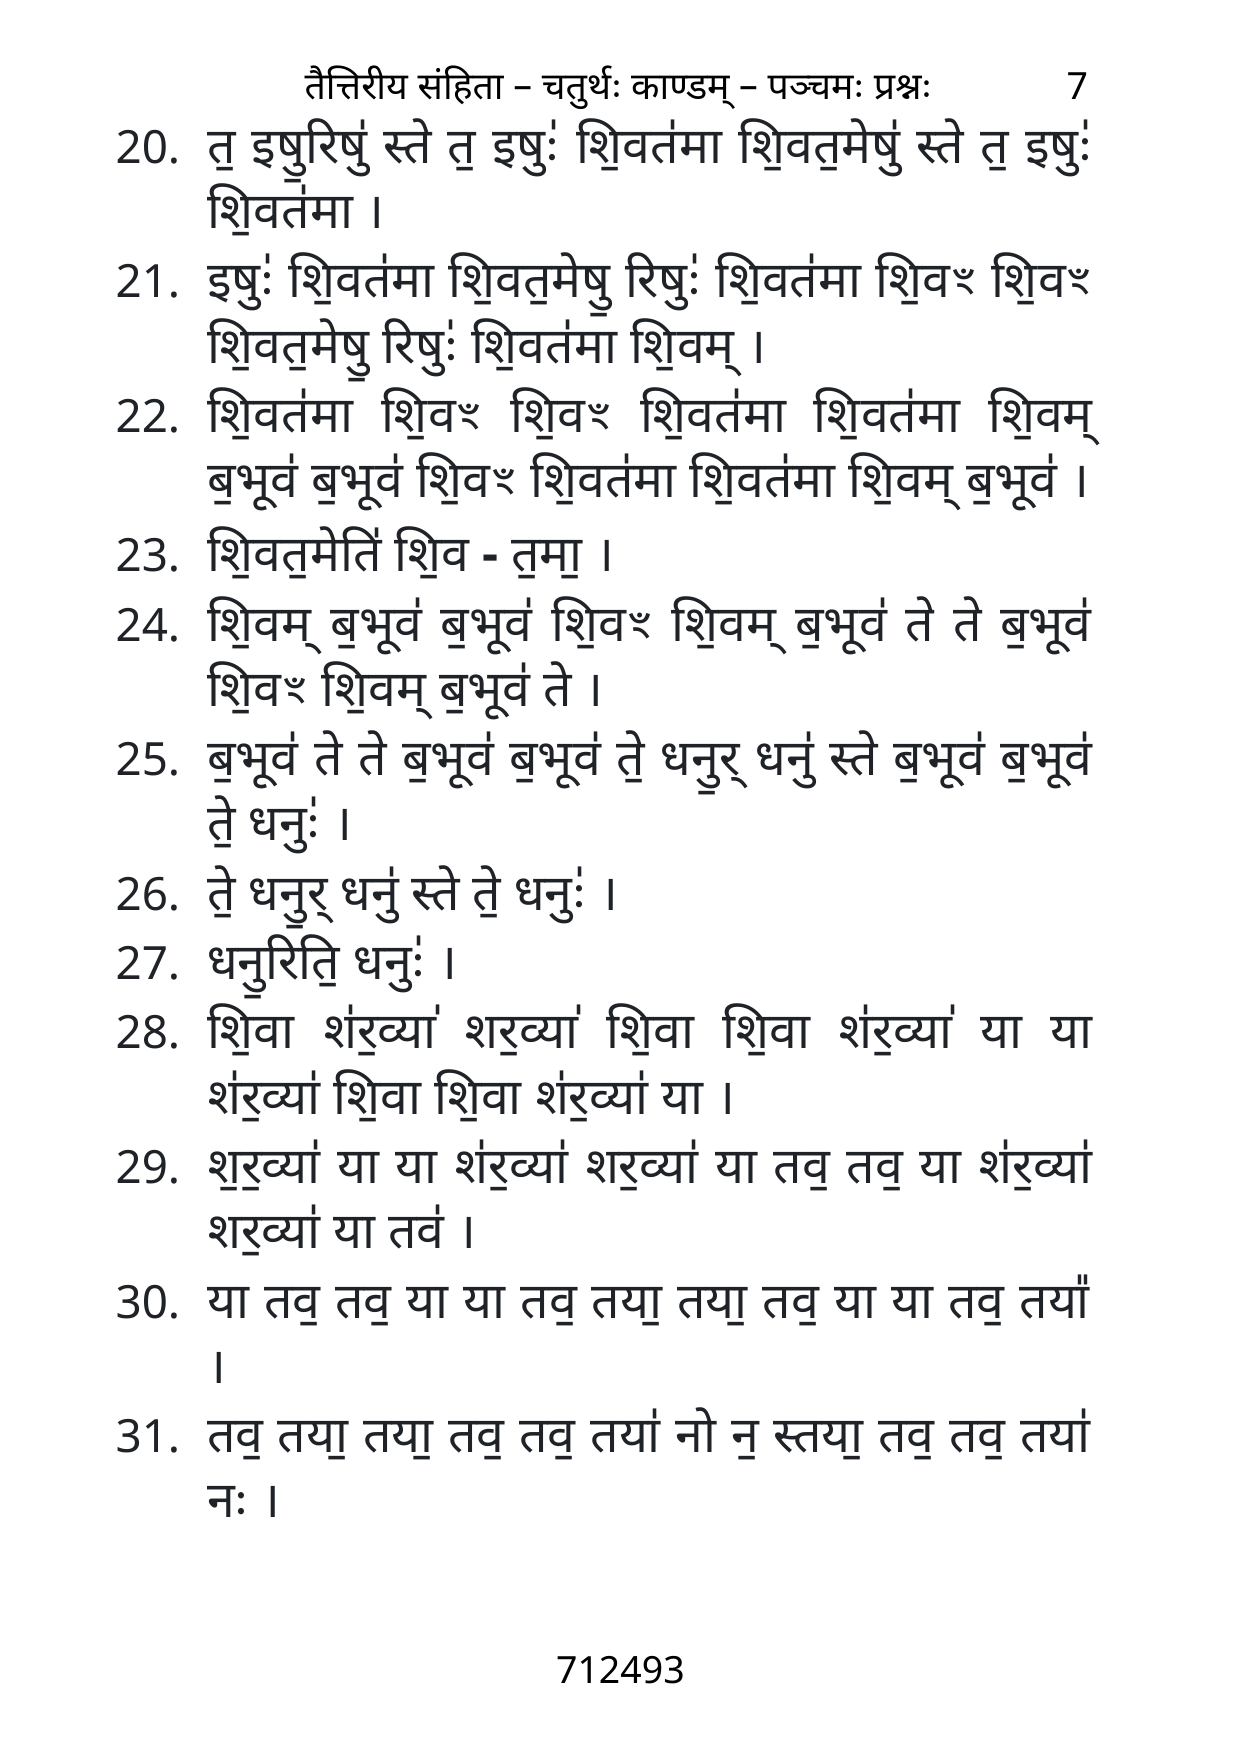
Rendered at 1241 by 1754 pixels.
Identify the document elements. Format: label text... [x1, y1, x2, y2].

list श॒र॒व्या॑ या या श॑र॒व्या॑ शर॒व्या॑ या तव॒ तव॒ या श॑र॒व्या॑ शर॒व्या॑ या तव॑ । [148, 1134, 1092, 1269]
list तव॒ तया॒ तया॒ तव॒ तव॒ तया॑ नो न॒ स्तया॒ तव॒ तव॒ तया॑ नः । [148, 1404, 1092, 1538]
list शि॒वम् ब॒भूव॑ ब॒भूव॑ शि॒वꣳ शि॒वम् ब॒भूव॑ ते ते ब॒भूव॑ शि॒वꣳ शि॒वम् ब॒भूव॑ ते । [148, 592, 1092, 727]
list शि॒वत॒मेति॑ शि॒व - त॒मा॒ । [148, 518, 1092, 592]
list शि॒वा श॑र॒व्या॑ शर॒व्या॑ शि॒वा शि॒वा श॑र॒व्या॑ या या श॑र॒व्या॑ शि॒वा शि॒वा श॑र॒व्या॑ या । [148, 1000, 1092, 1134]
list ते॒ धनु॒र् धनु॑ स्ते ते॒ धनुः॑ । [148, 861, 1092, 931]
list शि॒वत॑मा शि॒वꣳ शि॒वꣳ शि॒वत॑मा शि॒वत॑मा शि॒वम् ब॒भूव॑ ब॒भूव॑ शि॒वꣳ शि॒वत॑मा शि॒वत॑मा शि॒वम् ब॒भूव॑ । [148, 383, 1092, 518]
list धनु॒रिति॒ धनुः॑ । [148, 931, 1092, 1000]
list इषुः॑ शि॒वत॑मा शि॒वत॒मेषु॒ रिषुः॑ शि॒वत॑मा शि॒वꣳ शि॒वꣳ शि॒वत॒मेषु॒ रिषुः॑ शि॒वत॑मा शि॒वम् । [148, 249, 1092, 383]
list ब॒भूव॑ ते ते ब॒भूव॑ ब॒भूव॑ ते॒ धनु॒र् धनु॑ स्ते ब॒भूव॑ ब॒भूव॑ ते॒ धनुः॑ । [148, 727, 1092, 861]
list त॒ इषु॒रिषु॑ स्ते त॒ इषुः॑ शि॒वत॑मा शि॒वत॒मेषु॑ स्ते त॒ इषुः॑ शि॒वत॑मा । [148, 114, 1092, 249]
list या तव॒ तव॒ या या तव॒ तया॒ तया॒ तव॒ या या तव॒ तया᳚ । [148, 1269, 1092, 1404]
